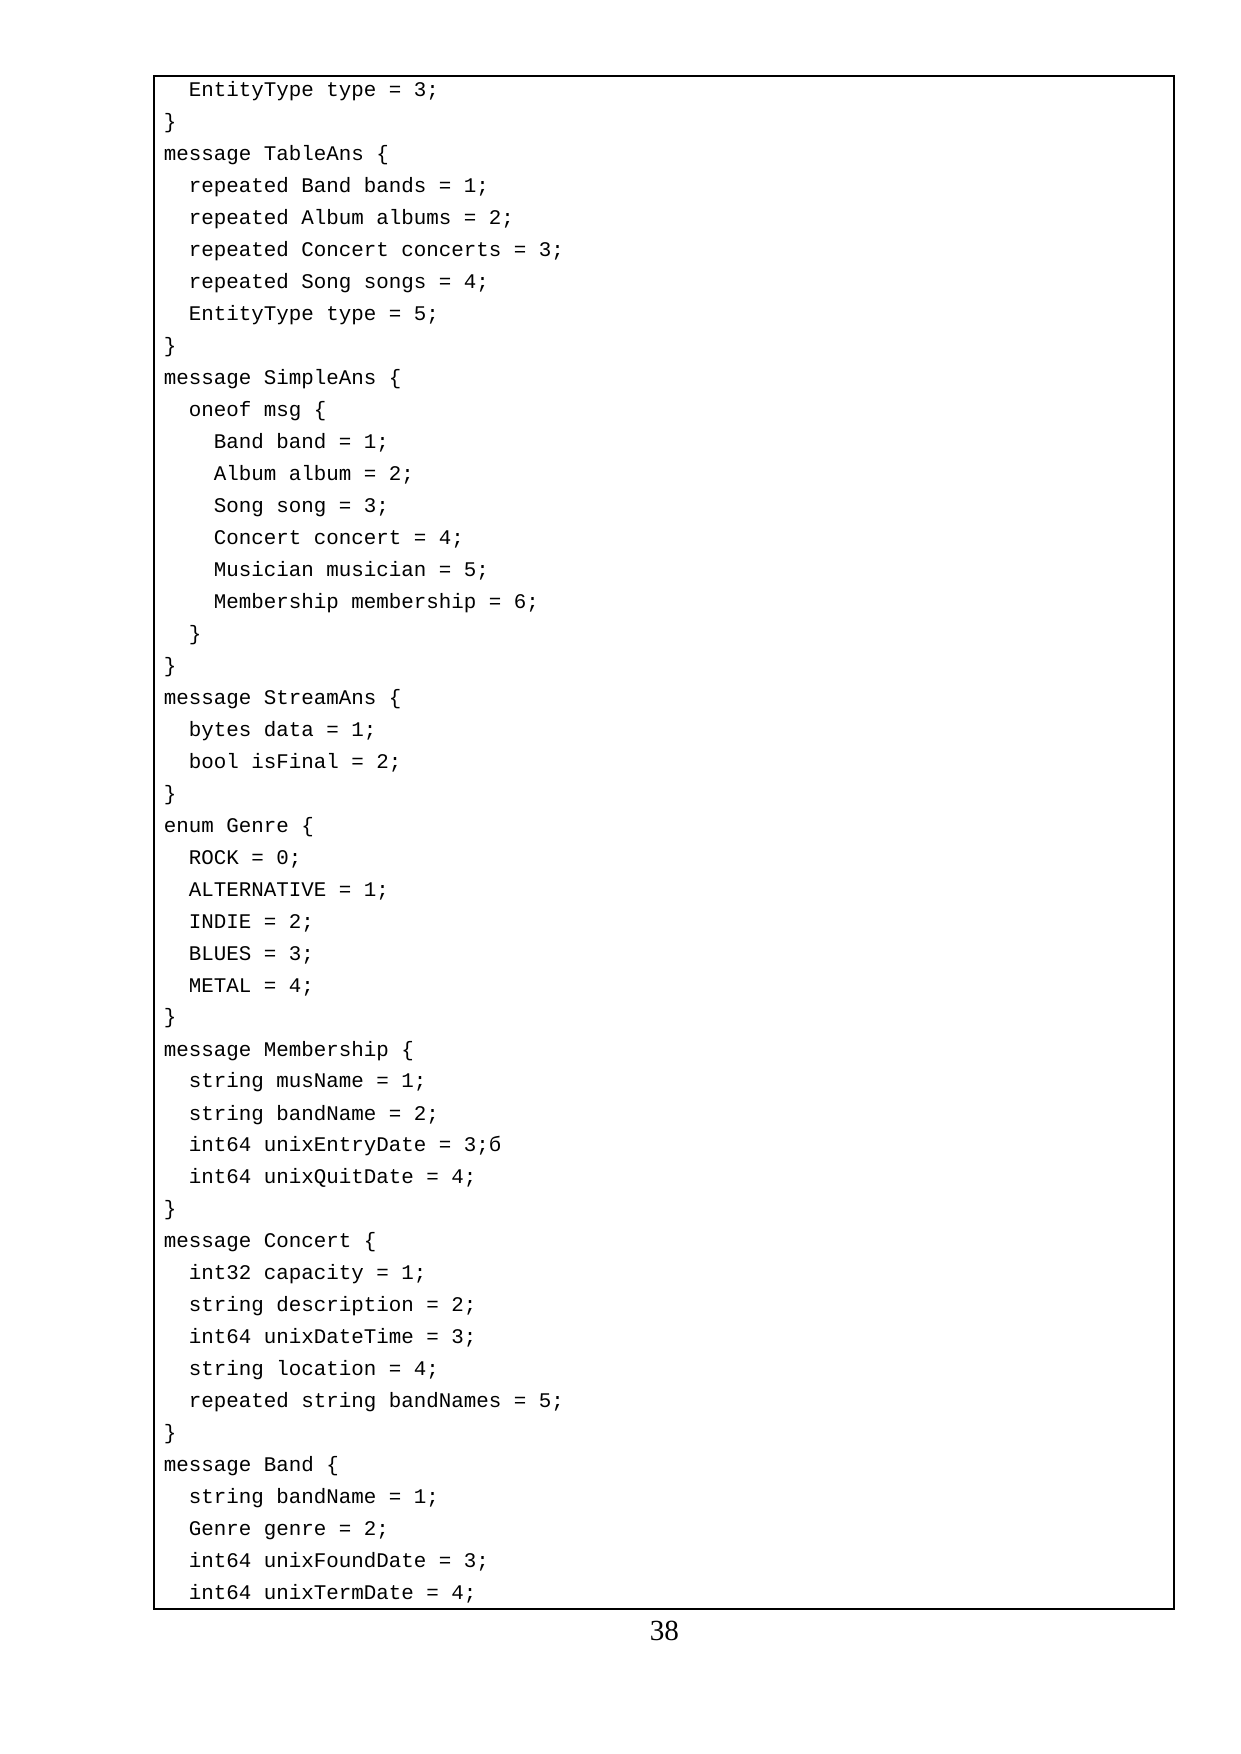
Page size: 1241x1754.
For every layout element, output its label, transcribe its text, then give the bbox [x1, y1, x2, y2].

text Song song = 3; [155, 491, 1173, 518]
text METAL = 4; [155, 970, 1173, 998]
text BLUES = 3; [155, 938, 1173, 966]
text } [155, 1194, 1173, 1222]
text message StreamAns { [155, 683, 1173, 710]
text bool isFinal = 2; [155, 747, 1173, 774]
text message Membership { [155, 1034, 1173, 1062]
text int64 unixTermDate = 4; [155, 1578, 1173, 1608]
text Membership membership = 6; [155, 587, 1173, 614]
text EntityType type = 3; [155, 77, 1173, 103]
text repeated Song songs = 4; [155, 267, 1173, 295]
text string description = 2; [155, 1290, 1173, 1318]
text } [155, 331, 1173, 359]
text int32 capacity = 1; [155, 1258, 1173, 1286]
text int64 unixEntryDate = 3;б [155, 1130, 1173, 1158]
text } [155, 778, 1173, 806]
text repeated Concert concerts = 3; [155, 235, 1173, 263]
text INDIE = 2; [155, 906, 1173, 934]
text message Concert { [155, 1226, 1173, 1254]
text enum Genre { [155, 811, 1173, 838]
text int64 unixFoundDate = 3; [155, 1546, 1173, 1574]
text bytes data = 1; [155, 714, 1173, 742]
text oneof msg { [155, 395, 1173, 423]
text ROCK = 0; [155, 842, 1173, 870]
text string location = 4; [155, 1354, 1173, 1382]
text Band band = 1; [155, 427, 1173, 454]
text } [155, 107, 1173, 135]
text message TableAns { [155, 139, 1173, 167]
text message Band { [155, 1450, 1173, 1478]
text int64 unixDateTime = 3; [155, 1322, 1173, 1350]
text } [155, 619, 1173, 646]
text Genre genre = 2; [155, 1514, 1173, 1542]
text Concert concert = 4; [155, 523, 1173, 551]
text EntityType type = 5; [155, 299, 1173, 327]
text } [155, 651, 1173, 678]
text string bandName = 2; [155, 1098, 1173, 1126]
text } [155, 1418, 1173, 1446]
text message SimpleAns { [155, 363, 1173, 391]
text string musName = 1; [155, 1066, 1173, 1094]
text ALTERNATIVE = 1; [155, 874, 1173, 902]
text string bandName = 1; [155, 1482, 1173, 1510]
text repeated Album albums = 2; [155, 203, 1173, 231]
text Musician musician = 5; [155, 555, 1173, 582]
text int64 unixQuitDate = 4; [155, 1162, 1173, 1190]
text repeated Band bands = 1; [155, 171, 1173, 199]
text } [155, 1002, 1173, 1030]
text repeated string bandNames = 5; [155, 1386, 1173, 1414]
text Album album = 2; [155, 459, 1173, 487]
